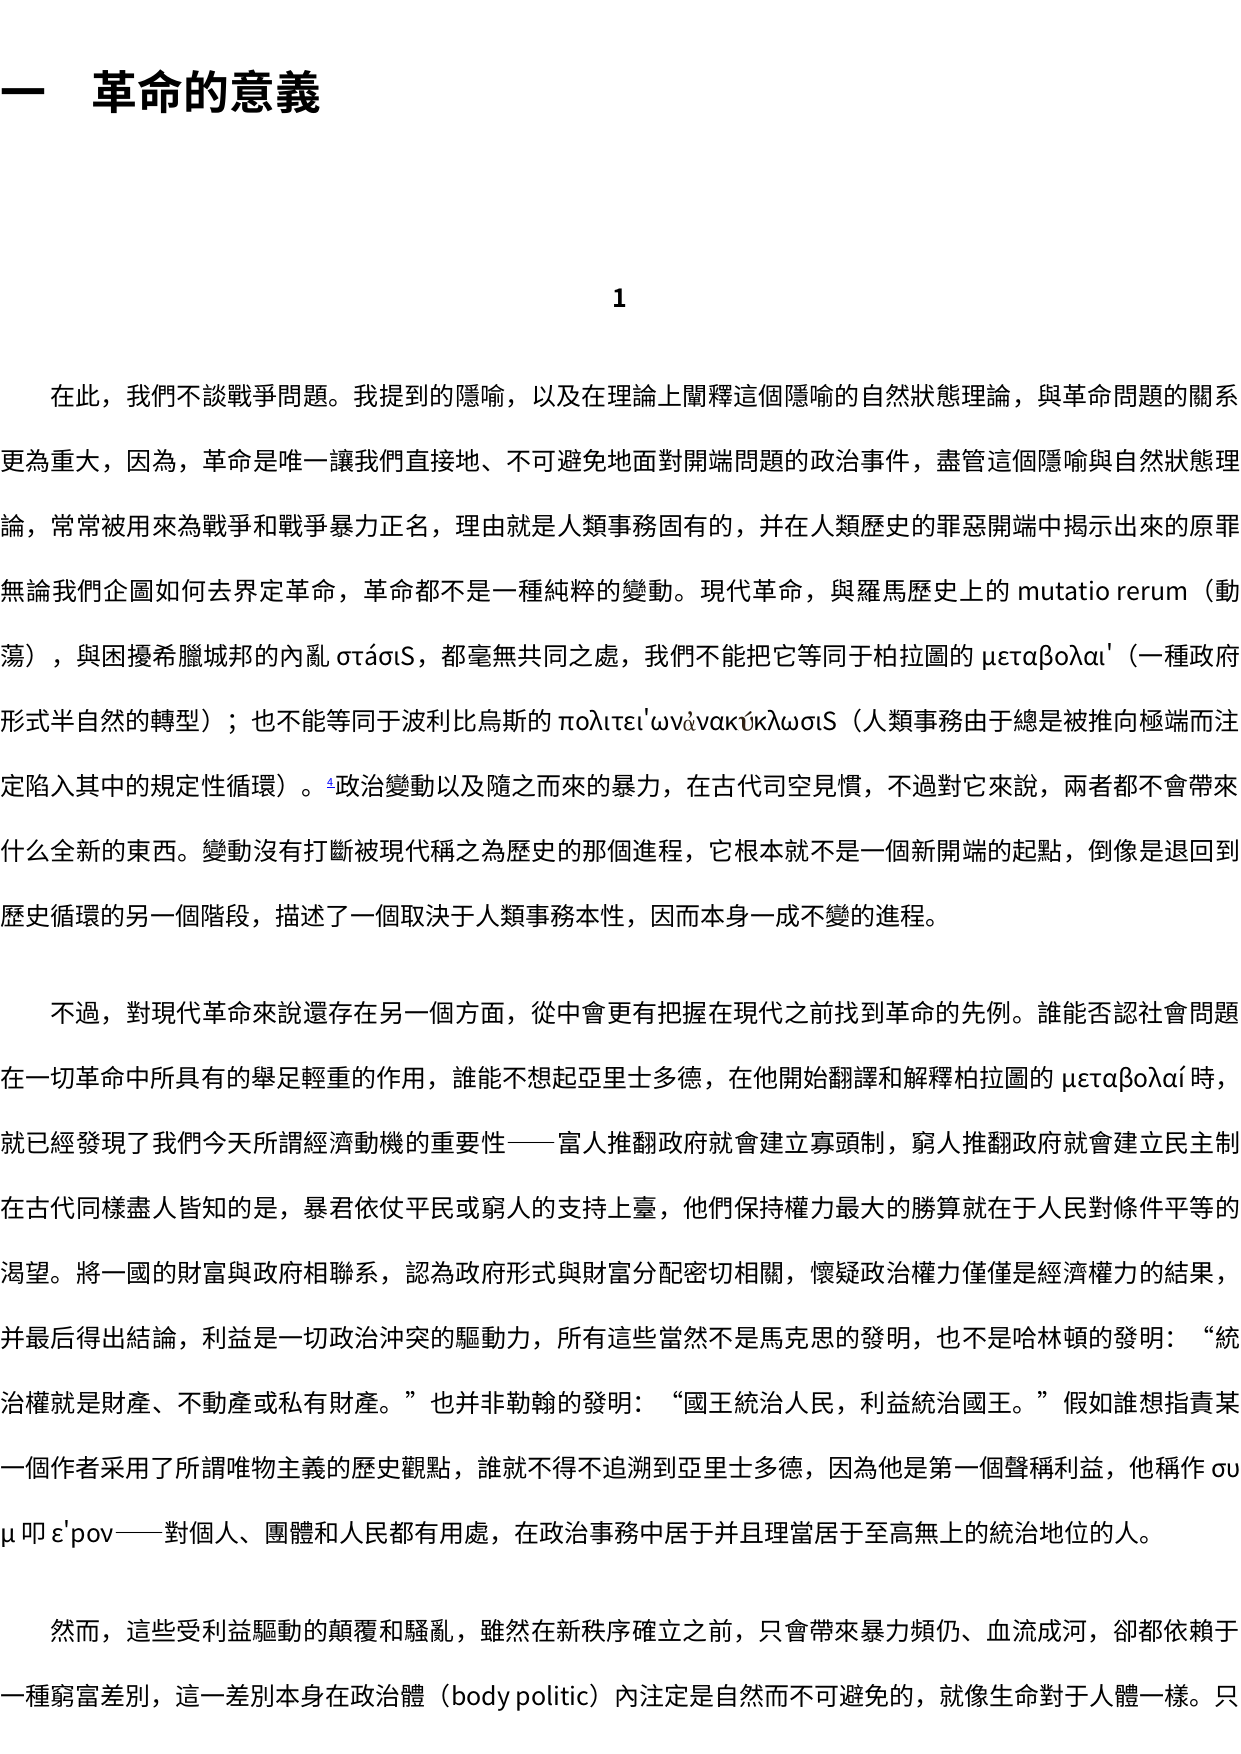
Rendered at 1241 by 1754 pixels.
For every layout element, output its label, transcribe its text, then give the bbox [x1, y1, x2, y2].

subtitle 一 革命的意義 [0, 41, 1240, 138]
picture [738, 711, 753, 731]
text 不過，對現代革命來說還存在另一個方面，從中會更有把握在現代之前找到革命的先例。誰能否認社會問題在一切革命中所具有的舉足輕重的作用，誰能不想起亞里士多德，在他開始翻譯和解釋柏拉圖的μεταβολαí時，就已經發現了我們今天所謂經濟動機的重要性——富人推翻政府就會建立寡頭制，窮人推翻政府就會建立民主制？在古代同樣盡人皆知的是，暴君依仗平民或窮人的支持上臺，他們保持權力最大的勝算就在于人民對條件平等的渴望。將一國的財富與政府相聯系，認為政府形式與財富分配密切相關，懷疑政治權力僅僅是經濟權力的結果，并最后得出結論，利益是一切政治沖突的驅動力，所有這些當然不是馬克思的發明，也不是哈林頓的發明：“統治權就是財產、不動產或私有財產。”也并非勒翰的發明：“國王統治人民，利益統治國王。”假如誰想指責某一個作者采用了所謂唯物主義的歷史觀點，誰就不得不追溯到亞里士多德，因為他是第一個聲稱利益，他稱作συμ叩ε'pον——對個人、團體和人民都有用處，在政治事務中居于并且理當居于至高無上的統治地位的人。 [0, 979, 1240, 1564]
picture [683, 711, 696, 731]
text 1 [0, 264, 1240, 329]
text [0, 1597, 1240, 1727]
text 在此，我們不談戰爭問題。我提到的隱喻，以及在理論上闡釋這個隱喻的自然狀態理論，與革命問題的關系更為重大，因為，革命是唯一讓我們直接地、不可避免地面對開端問題的政治事件，盡管這個隱喻與自然狀態理論，常常被用來為戰爭和戰爭暴力正名，理由就是人類事務固有的，并在人類歷史的罪惡開端中揭示出來的原罪。無論我們企圖如何去界定革命，革命都不是一種純粹的變動。現代革命，與羅馬歷史上的mutatio rerum（動蕩），與困擾希臘城邦的內亂στáσιS，都毫無共同之處，我們不能把它等同于柏拉圖的μεταβoλαι'（一種政府形式半自然的轉型）；也不能等同于波利比烏斯的πολιτει'ωννακκλωσιS（人類事務由于總是被推向極端而注定陷入其中的規定性循環）。4政治變動以及隨之而來的暴力，在古代司空見慣，不過對它來說，兩者都不會帶來什么全新的東西。變動沒有打斷被現代稱之為歷史的那個進程，它根本就不是一個新開端的起點，倒像是退回到歷史循環的另一個階段，描述了一個取決于人類事務本性，因而本身一成不變的進程。 [0, 362, 1240, 947]
